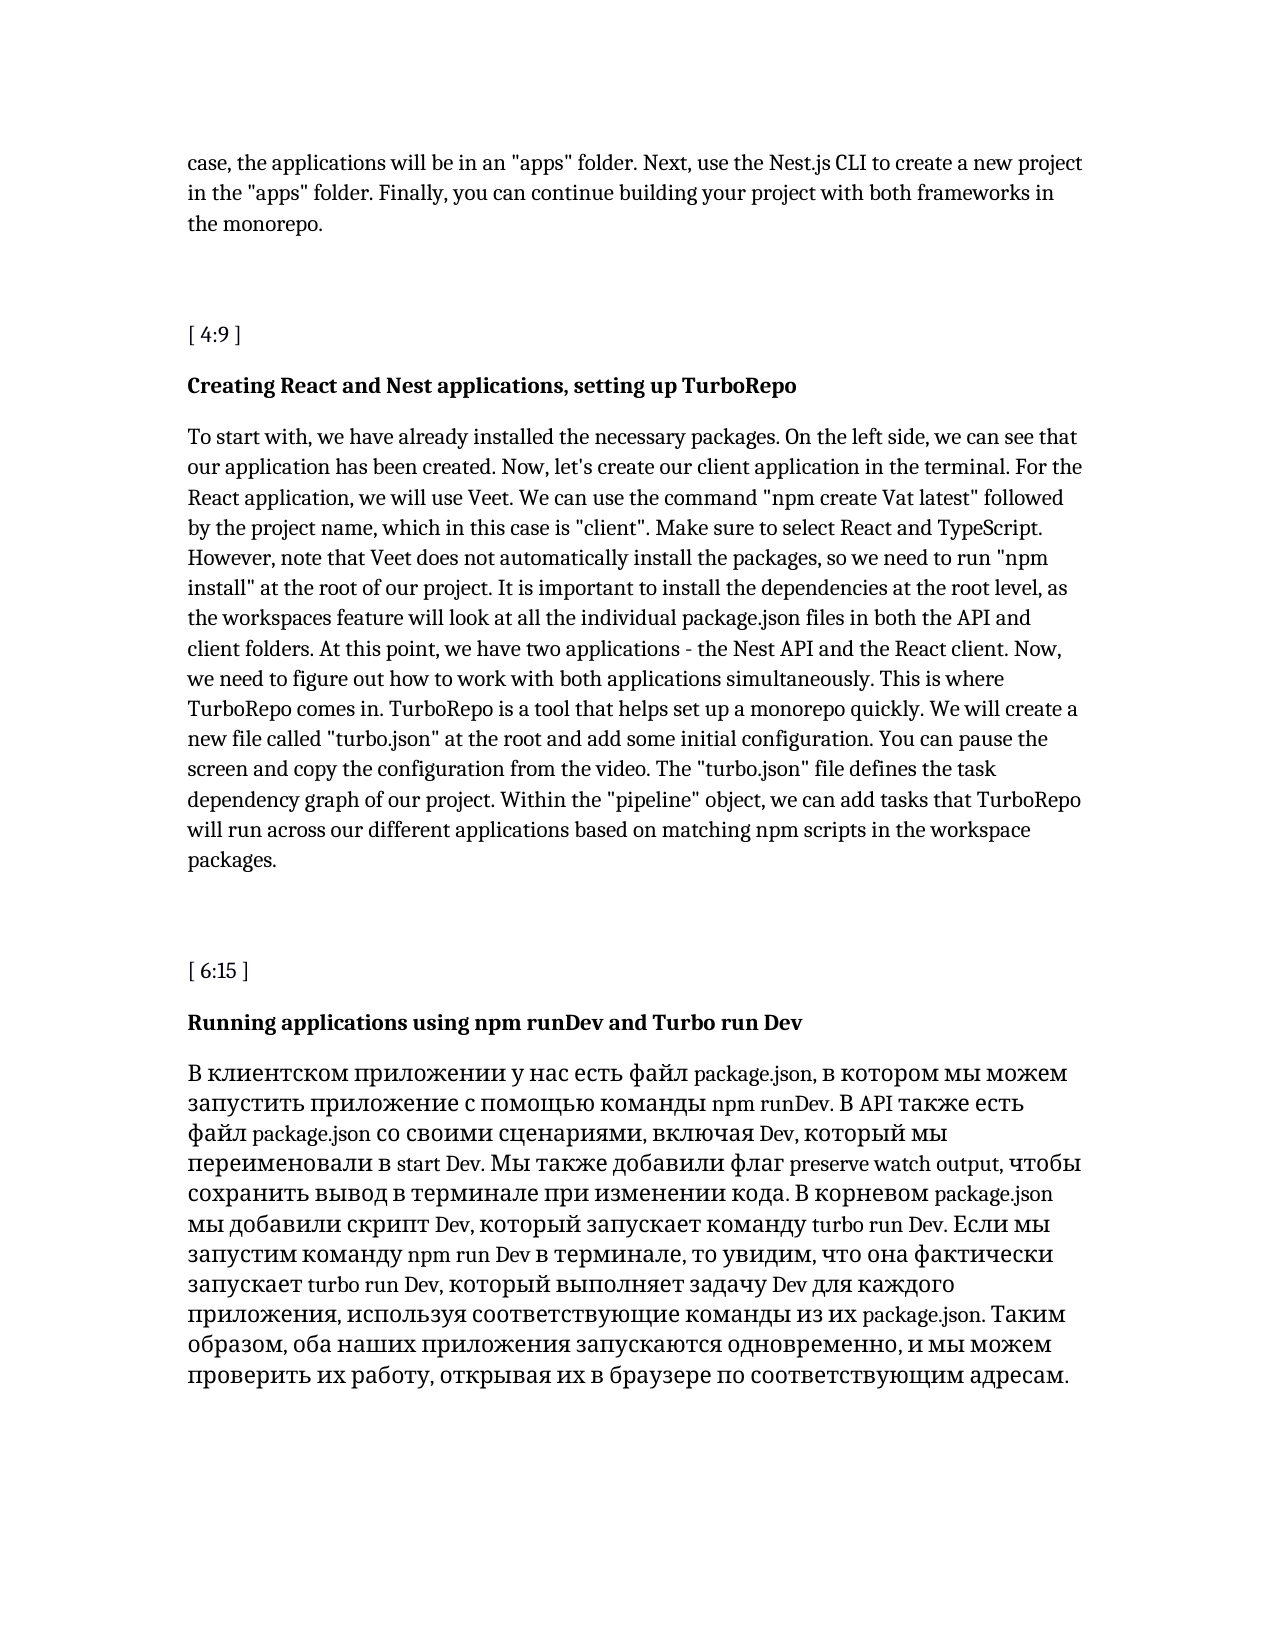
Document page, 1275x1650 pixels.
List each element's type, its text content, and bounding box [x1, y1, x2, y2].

text [ 6:15 ] [187, 958, 1087, 985]
text В клиентском приложении у нас есть файл package.json, в котором мы можем запустить приложение с помощью команды npm runDev. В API также есть файл package.json со своими сценариями, включая Dev, который мы переименовали в start Dev. Мы также добавили флаг preserve watch output, чтобы сохранить вывод в терминале при изменении кода. В корневом package.json мы добавили скрипт Dev, который запускает команду turbo run Dev. Если мы запустим команду npm run Dev в терминале, то увидим, что она фактически запускает turbo run Dev, который выполняет задачу Dev для каждого приложения, используя соответствующие команды из их package.json. Таким образом, оба наших приложения запускаются одновременно, и мы можем проверить их работу, открывая их в браузере по соответствующим адресам. [187, 1060, 1087, 1449]
text To start with, we have already installed the necessary packages. On the left side, we can see that our application has been created. Now, let's create our client application in the terminal. For the React application, we will use Veet. We can use the command "npm create Vat latest" followed by the project name, which in this case is "client". Make sure to select React and TypeScript. However, note that Veet does not automatically install the packages, so we need to run "npm install" at the root of our project. It is important to install the dependencies at the root level, as the workspaces feature will look at all the individual package.json files in both the API and client folders. At this point, we have two applications - the Nest API and the React client. Now, we need to figure out how to work with both applications simultaneously. This is where TurboRepo comes in. TurboRepo is a tool that helps set up a monorepo quickly. We will create a new file called "turbo.json" at the root and add some initial configuration. You can pause the screen and copy the configuration from the video. The "turbo.json" file defines the task dependency graph of our project. Within the "pipeline" object, we can add tasks that TurboRepo will run across our different applications based on matching npm scripts in the workspace packages. [187, 424, 1087, 934]
text Running applications using npm runDev and Turbo run Dev [187, 1009, 1087, 1036]
text [ 4:9 ] [187, 322, 1087, 348]
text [187, 150, 1087, 297]
text Creating React and Nest applications, setting up TurboRepo [187, 373, 1087, 399]
